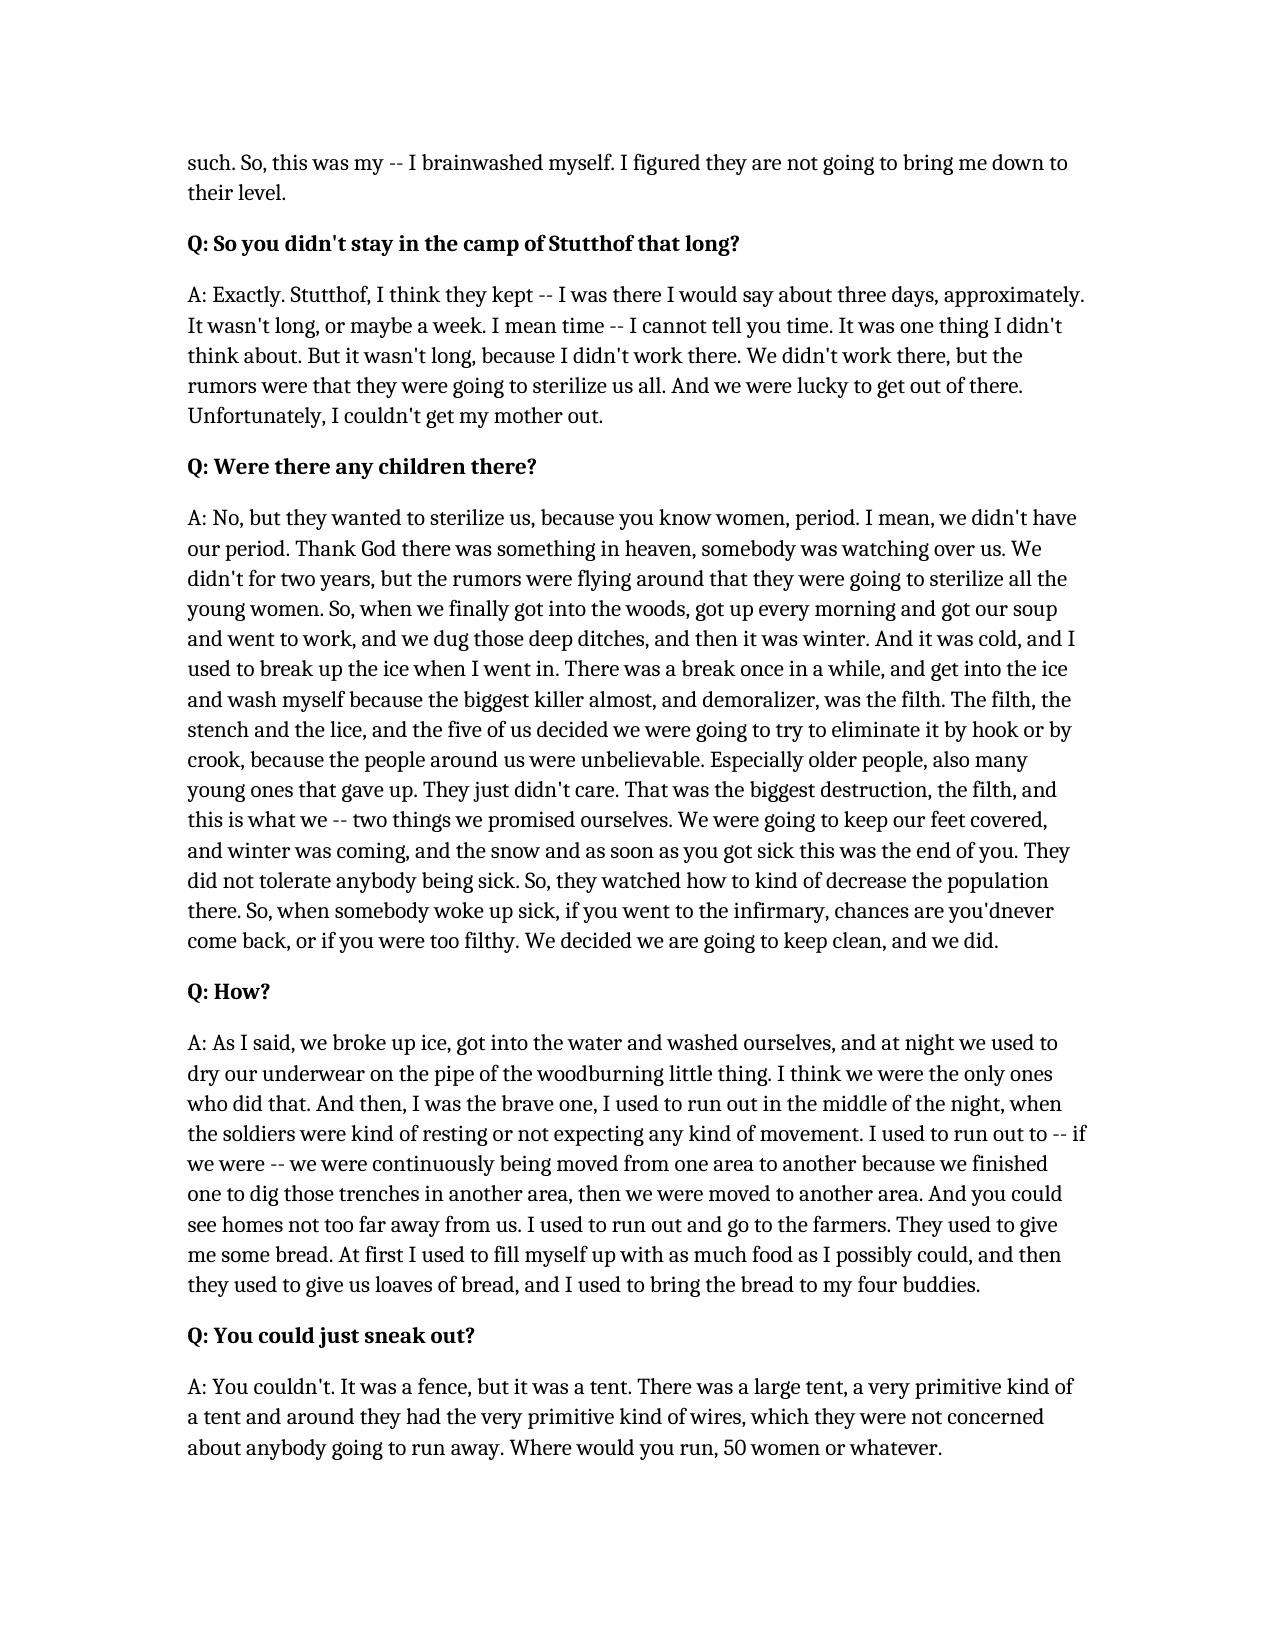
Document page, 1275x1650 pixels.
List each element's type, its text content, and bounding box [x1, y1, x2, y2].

text A: Exactly. Stutthof, I think they kept -- I was there I would say about three days, approximately. It wasn't long, or maybe a week. I mean time -- I cannot tell you time. It was one thing I didn't think about. But it wasn't long, because I didn't work there. We didn't work there, but the rumors were that they were going to sterilize us all. And we were lucky to get out of there. Unfortunately, I couldn't get my mother out. [187, 282, 1087, 429]
text Q: How? [187, 979, 1087, 1006]
text A: You couldn't. It was a fence, but it was a tent. There was a large tent, a very primitive kind of a tent and around they had the very primitive kind of wires, which they were not concerned about anybody going to run away. Where would you run, 50 women or whatever. [187, 1374, 1087, 1461]
text A: As I said, we broke up ice, got into the water and washed ourselves, and at night we used to dry our underwear on the pipe of the woodburning little thing. I think we were the only ones who did that. And then, I was the brave one, I used to run out in the middle of the night, when the soldiers were kind of resting or not expecting any kind of movement. I used to run out to -- if we were -- we were continuously being moved from one area to another because we finished one to dig those trenches in another area, then we were moved to another area. And you could see homes not too far away from us. I used to run out and go to the farmers. They used to give me some bread. At first I used to fill myself up with as much food as I possibly could, and then they used to give us loaves of bread, and I used to bring the bread to my four buddies. [187, 1030, 1087, 1298]
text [187, 150, 1087, 207]
text Q: So you didn't stay in the camp of Stutthof that long? [187, 231, 1087, 258]
text Q: Were there any children there? [187, 454, 1087, 481]
text Q: You could just sneak out? [187, 1323, 1087, 1349]
text A: No, but they wanted to sterilize us, because you know women, period. I mean, we didn't have our period. Thank God there was something in heaven, somebody was watching over us. We didn't for two years, but the rumors were flying around that they were going to sterilize all the young women. So, when we finally got into the woods, got up every morning and got our soup and went to work, and we dug those deep ditches, and then it was winter. And it was cold, and I used to break up the ice when I went in. There was a break once in a while, and get into the ice and wash myself because the biggest killer almost, and demoralizer, was the filth. The filth, the stench and the lice, and the five of us decided we were going to try to eliminate it by hook or by crook, because the people around us were unbelievable. Especially older people, also many young ones that gave up. They just didn't care. That was the biggest destruction, the filth, and this is what we -- two things we promised ourselves. We were going to keep our feet covered, and winter was coming, and the snow and as soon as you got sick this was the end of you. They did not tolerate anybody being sick. So, they watched how to kind of decrease the population there. So, when somebody woke up sick, if you went to the infirmary, chances are you'dnever come back, or if you were too filthy. We decided we are going to keep clean, and we did. [187, 505, 1087, 954]
